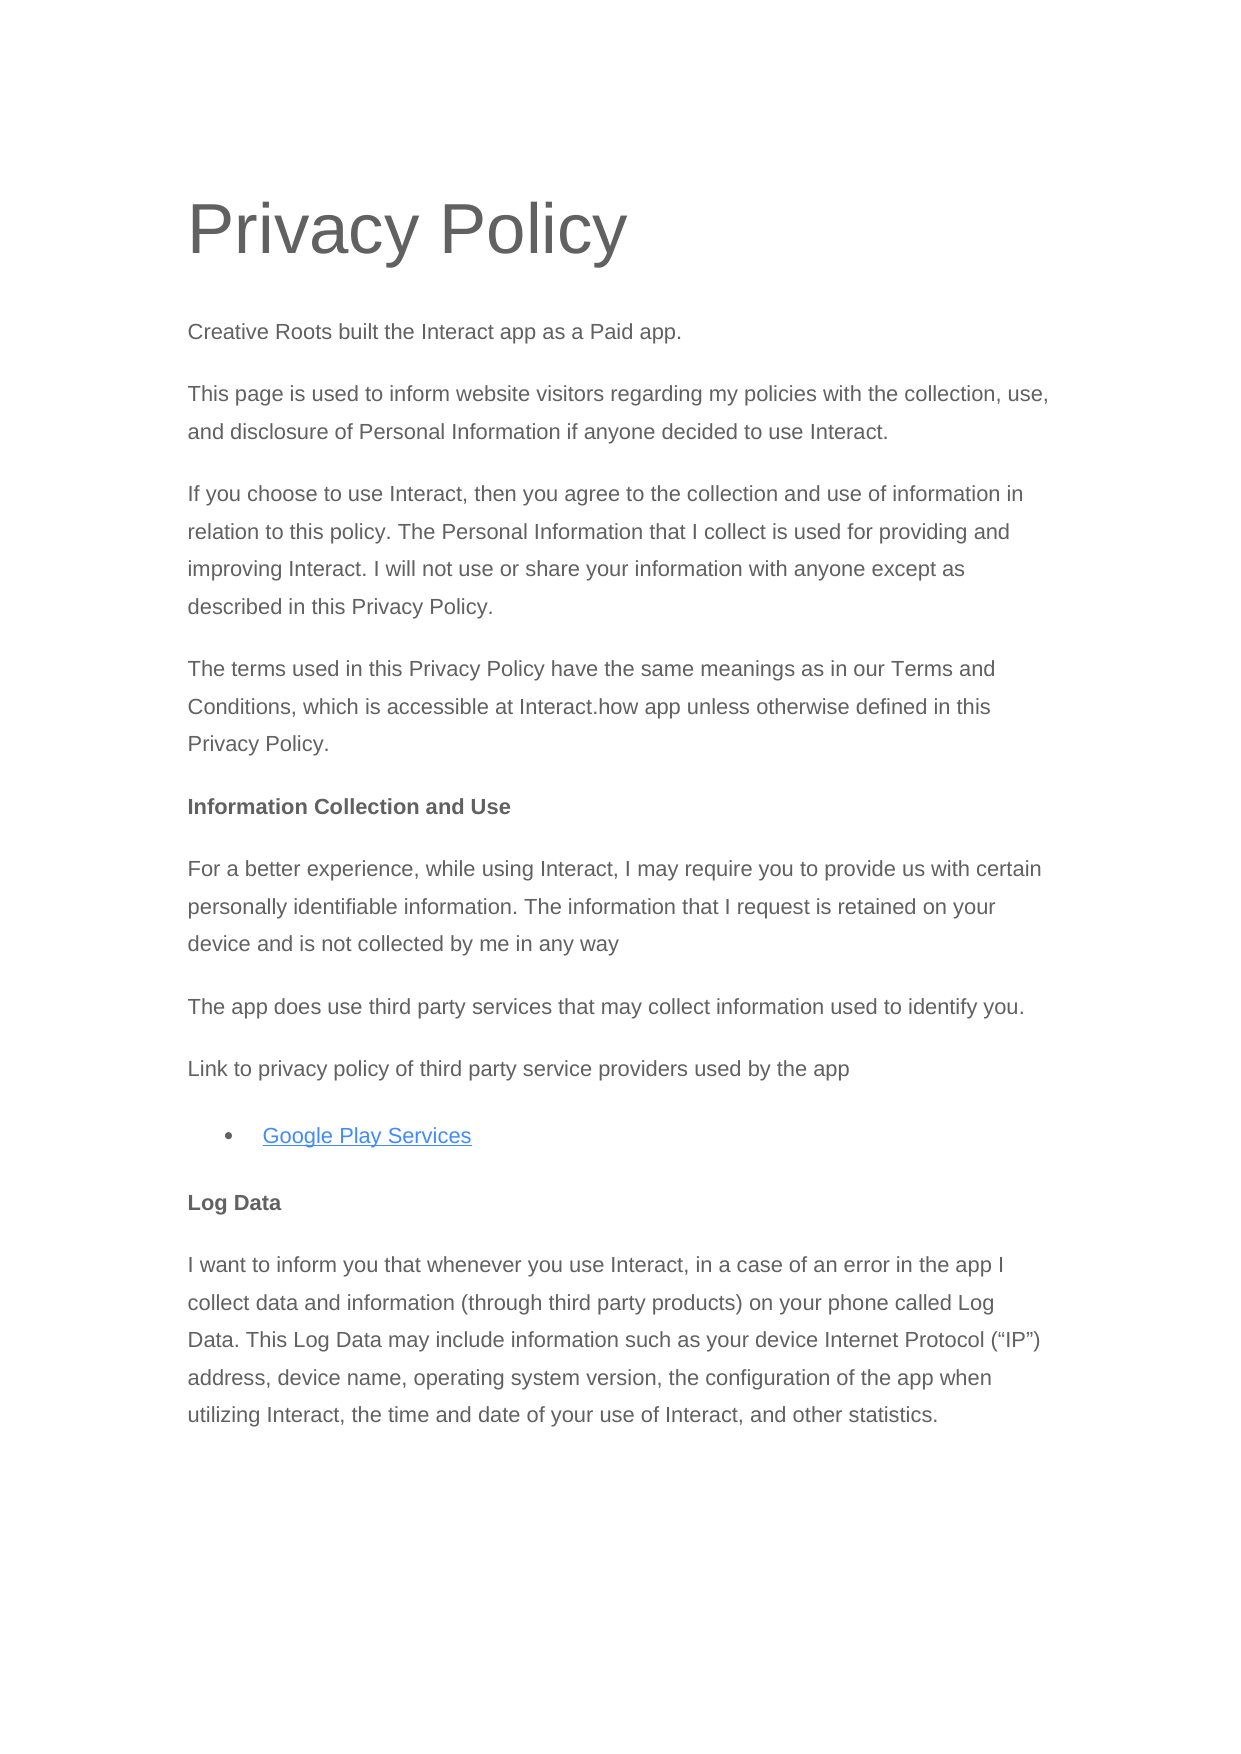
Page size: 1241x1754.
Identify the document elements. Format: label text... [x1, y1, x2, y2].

text For a better experience, while using Interact, I may require you to provide us with certain personally identifiable information. The information that I request is retained on your device and is not collected by me in any way [187, 844, 1053, 956]
text The app does use third party services that may collect information used to identify you. [187, 981, 1053, 1019]
text Creative Roots built the Interact app as a Paid app. [187, 306, 1053, 344]
text Link to privacy policy of third party service providers used by the app [187, 1044, 1053, 1081]
text Log Data [187, 1177, 1053, 1215]
text This page is used to inform website visitors regarding my policies with the collection, use, and disclosure of Personal Information if anyone decided to use Interact. [187, 369, 1053, 444]
list Google Play Services [225, 1111, 1053, 1148]
text Information Collection and Use [187, 781, 1053, 819]
text The terms used in this Privacy Policy have the same meanings as in our Terms and Conditions, which is accessible at Interact.how app unless otherwise defined in this Privacy Policy. [187, 644, 1053, 756]
text I want to inform you that whenever you use Interact, in a case of an error in the app I collect data and information (through third party products) on your phone called Log Data. This Log Data may include information such as your device Internet Protocol (“IP”) address, device name, operating system version, the configuration of the app when utilizing Interact, the time and date of your use of Interact, and other statistics. [187, 1240, 1053, 1427]
text If you choose to use Interact, then you agree to the collection and use of information in relation to this policy. The Personal Information that I collect is used for providing and improving Interact. I will not use or share your information with anyone except as described in this Privacy Policy. [187, 469, 1053, 619]
text Privacy Policy [187, 187, 1053, 269]
